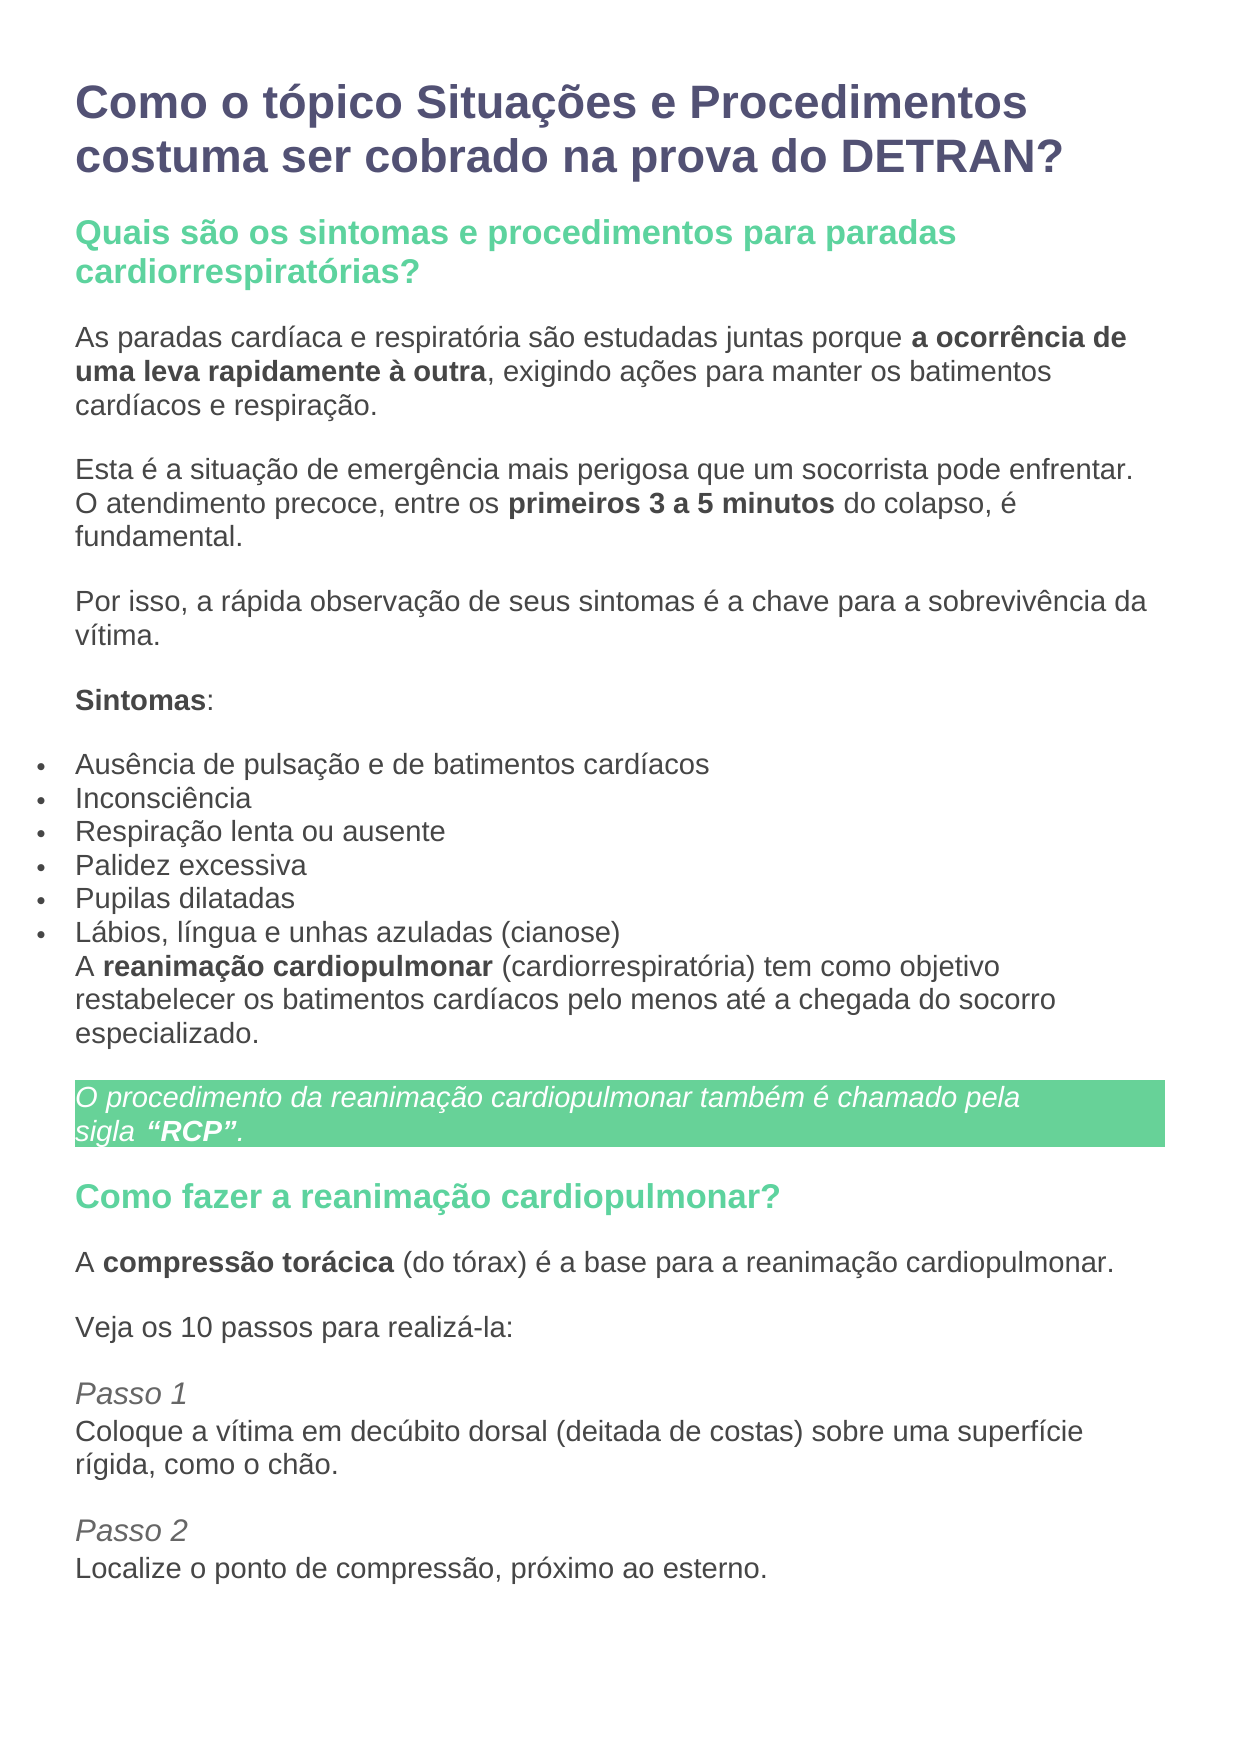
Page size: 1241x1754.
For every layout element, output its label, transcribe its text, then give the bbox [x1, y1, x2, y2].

subtitle Como fazer a reanimação cardiopulmonar? [75, 1177, 1165, 1216]
text Coloque a vítima em decúbito dorsal (deitada de costas) sobre uma superfície rígida, como o chão. [75, 1414, 1165, 1481]
subtitle Como o tópico Situações e Procedimentos costuma ser cobrado na prova do DETRAN? [75, 75, 1165, 183]
subtitle Quais são os sintomas e procedimentos para paradas cardiorrespiratórias? [75, 212, 1165, 291]
text A compressão torácica (do tórax) é a base para a reanimação cardiopulmonar. [75, 1245, 1165, 1279]
text O procedimento da reanimação cardiopulmonar também é chamado pela sigla “RCP”. [75, 1080, 1165, 1147]
list Inconsciência [37, 781, 1165, 814]
text Localize o ponto de compressão, próximo ao esterno. [75, 1551, 1165, 1584]
text Por isso, a rápida observação de seus sintomas é a chave para a sobrevivência da vítima. [75, 584, 1165, 651]
text Sintomas: [75, 682, 1165, 716]
list Lábios, língua e unhas azuladas (cianose) [37, 915, 1165, 948]
list Pupilas dilatadas [37, 881, 1165, 915]
text Veja os 10 passos para realizá-la: [75, 1310, 1165, 1344]
subtitle Passo 2 [75, 1512, 1165, 1548]
text A reanimação cardiopulmonar (cardiorrespiratória) tem como objetivo restabelecer os batimentos cardíacos pelo menos até a chegada do socorro especializado. [75, 948, 1165, 1049]
list Ausência de pulsação e de batimentos cardíacos [37, 747, 1165, 781]
list Palidez excessiva [37, 848, 1165, 881]
subtitle Passo 1 [75, 1375, 1165, 1411]
text As paradas cardíaca e respiratória são estudadas juntas porque a ocorrência de uma leva rapidamente à outra, exigindo ações para manter os batimentos cardíacos e respiração. [75, 320, 1165, 421]
text Esta é a situação de emergência mais perigosa que um socorrista pode enfrentar. O atendimento precoce, entre os primeiros 3 a 5 minutos do colapso, é fundamental. [75, 452, 1165, 553]
list Respiração lenta ou ausente [37, 814, 1165, 848]
